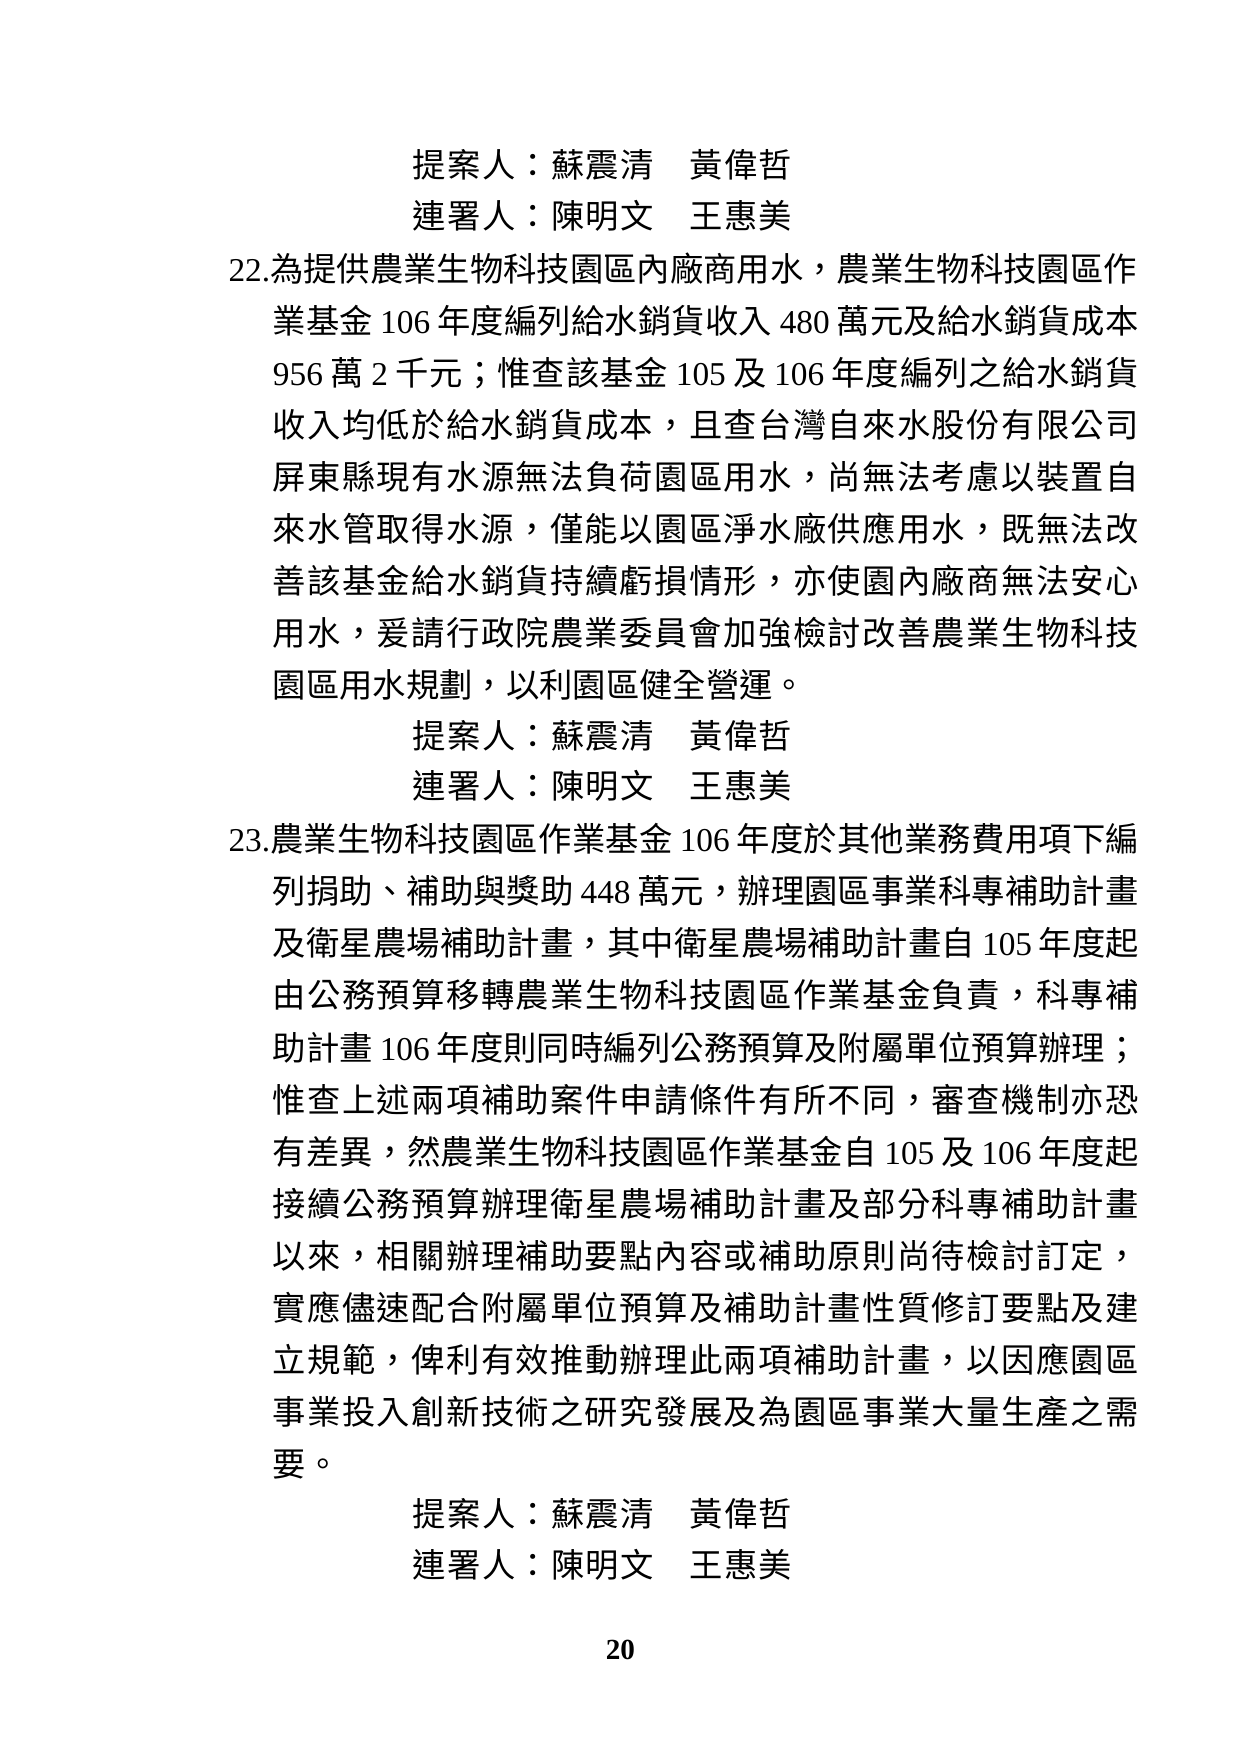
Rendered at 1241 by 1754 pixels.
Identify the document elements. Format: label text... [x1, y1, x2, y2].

text 連署人：陳明文 王惠美 [379, 1538, 1035, 1589]
list 農業生物科技園區作業基金106年度於其他業務費用項下編列捐助、補助與獎助448萬元，辦理園區事業科專補助計畫及衛星農場補助計畫，其中衛星農場補助計畫自105年度起由公務預算移轉農業生物科技園區作業基金負責，科專補助計畫106年度則同時編列公務預算及附屬單位預算辦理；惟查上述兩項補助案件申請條件有所不同，審查機制亦恐有差異，然農業生物科技園區作業基金自105及106年度起接續公務預算辦理衛星農場補助計畫及部分科專補助計畫以來，相關辦理補助要點內容或補助原則尚待檢討訂定，實應儘速配合附屬單位預算及補助計畫性質修訂要點及建立規範，俾利有效推動辦理此兩項補助計畫，以因應園區事業投入創新技術之研究發展及為園區事業大量生產之需要。 [228, 810, 1139, 1487]
text 提案人：蘇震清 黃偉哲 [379, 708, 1035, 759]
text 提案人：蘇震清 黃偉哲 [379, 138, 1035, 189]
text 連署人：陳明文 王惠美 [379, 759, 1035, 810]
text 連署人：陳明文 王惠美 [379, 189, 1035, 239]
list 為提供農業生物科技園區內廠商用水，農業生物科技園區作業基金106年度編列給水銷貨收入480萬元及給水銷貨成本956萬2千元；惟查該基金105及106年度編列之給水銷貨收入均低於給水銷貨成本，且查台灣自來水股份有限公司屏東縣現有水源無法負荷園區用水，尚無法考慮以裝置自來水管取得水源，僅能以園區淨水廠供應用水，既無法改善該基金給水銷貨持續虧損情形，亦使園內廠商無法安心用水，爰請行政院農業委員會加強檢討改善農業生物科技園區用水規劃，以利園區健全營運。 [228, 239, 1139, 708]
text 提案人：蘇震清 黃偉哲 [379, 1487, 1035, 1538]
